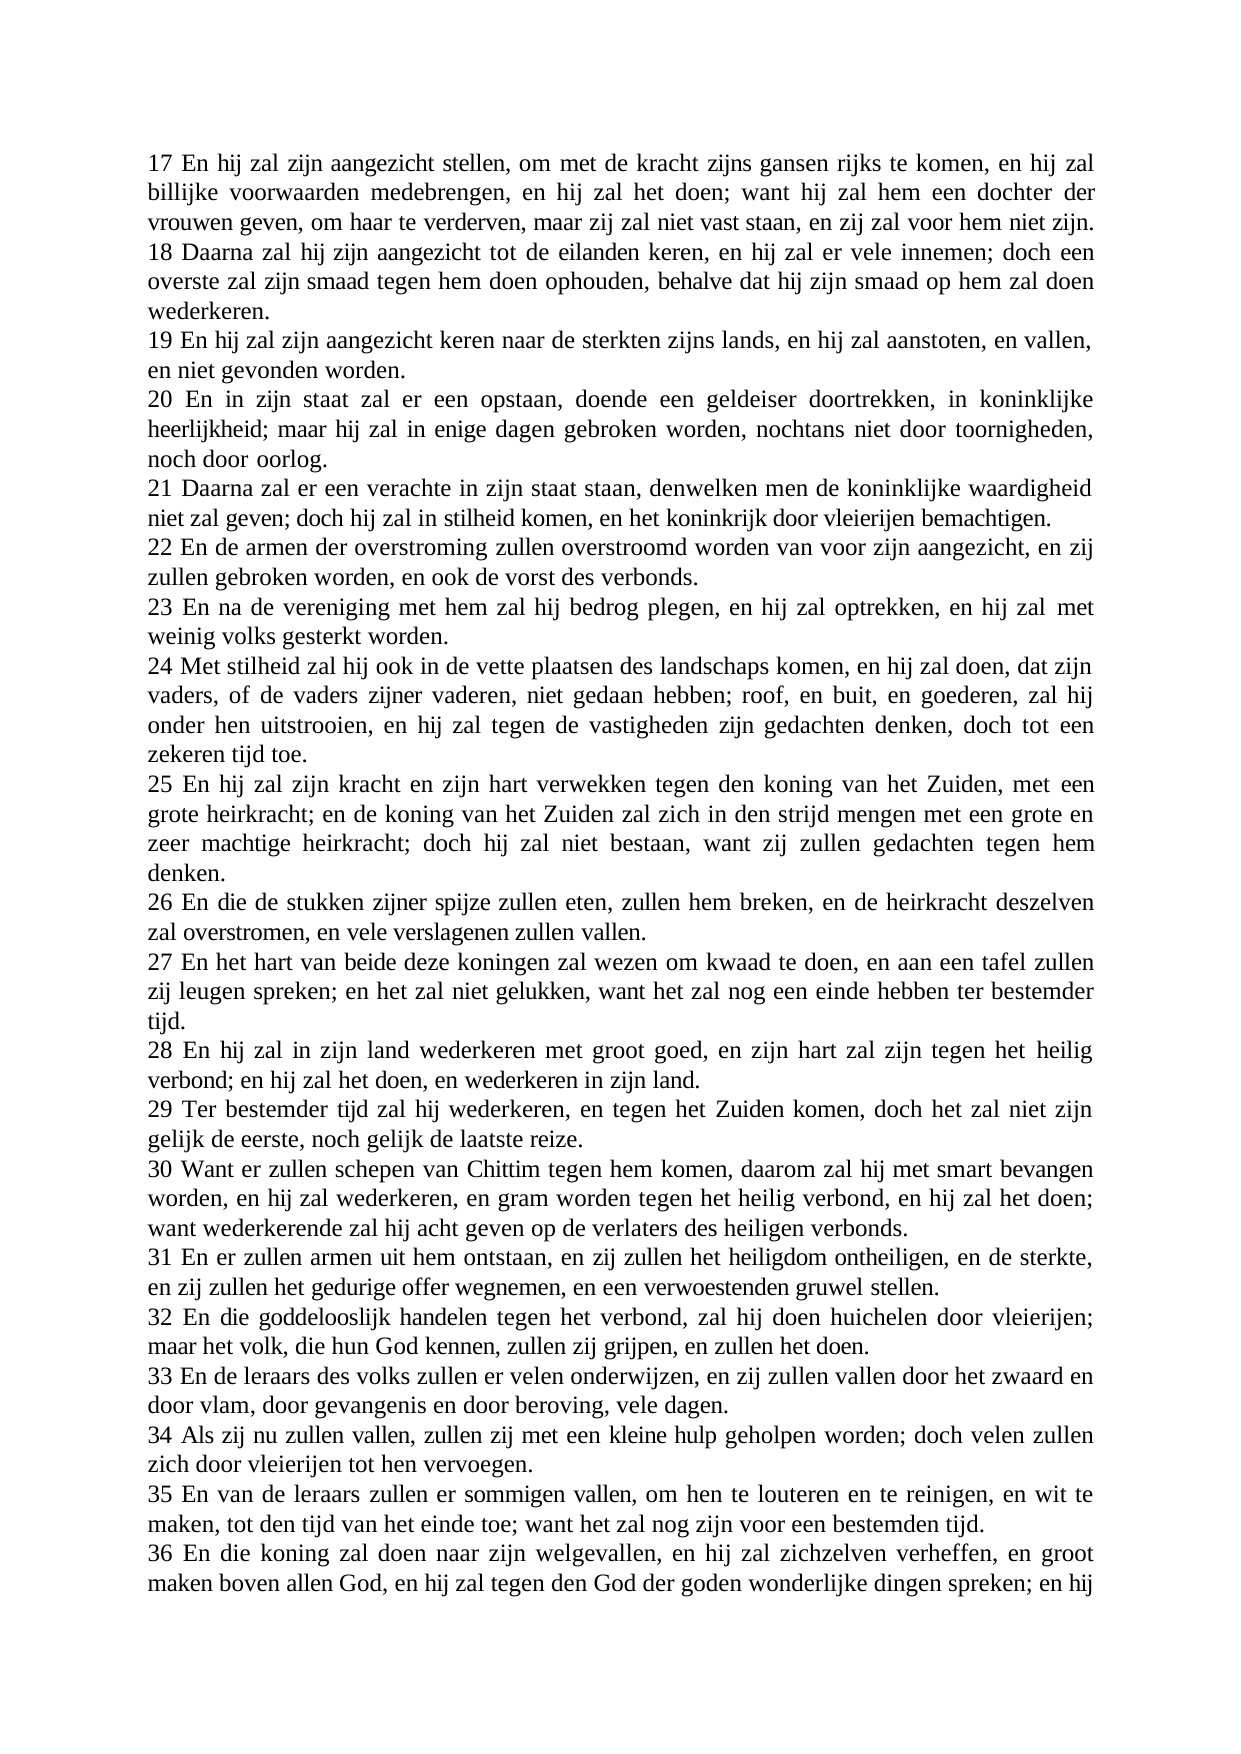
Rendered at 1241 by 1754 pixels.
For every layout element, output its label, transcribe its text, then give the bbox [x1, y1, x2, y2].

list En na de vereniging met hem zal hij bedrog plegen, en hij zal optrekken, en hij zal met weinig volks gesterkt worden. [147, 592, 1094, 650]
list En in zijn staat zal er een opstaan, doende een geldeiser doortrekken, in koninklijke heerlijkheid; maar hij zal in enige dagen gebroken worden, nochtans niet door toornigheden, noch door oorlog. [147, 384, 1094, 472]
list Als zij nu zullen vallen, zullen zij met een kleine hulp geholpen worden; doch velen zullen zich door vleierijen tot hen vervoegen. [147, 1420, 1094, 1478]
list En hij zal zijn aangezicht keren naar de sterkten zijns lands, en hij zal aanstoten, en vallen, en niet gevonden worden. [147, 325, 1093, 384]
list Daarna zal er een verachte in zijn staat staan, denwelken men de koninklijke waardigheid niet zal geven; doch hij zal in stilheid komen, en het koninkrijk door vleierijen bemachtigen. [147, 473, 1093, 532]
list En hij zal zijn kracht en zijn hart verwekken tegen den koning van het Zuiden, met een grote heirkracht; en de koning van het Zuiden zal zich in den strijd mengen met een grote en zeer machtige heirkracht; doch hij zal niet bestaan, want zij zullen gedachten tegen hem denken. [147, 769, 1095, 887]
list Ter bestemder tijd zal hij wederkeren, en tegen het Zuiden komen, doch het zal niet zijn gelijk de eerste, noch gelijk de laatste reize. [147, 1094, 1093, 1153]
list En hij zal in zijn land wederkeren met groot goed, en zijn hart zal zijn tegen het heilig verbond; en hij zal het doen, en wederkeren in zijn land. [147, 1035, 1093, 1094]
list En van de leraars zullen er sommigen vallen, om hen te louteren en te reinigen, en wit te maken, tot den tijd van het einde toe; want het zal nog zijn voor een bestemden tijd. [147, 1479, 1094, 1537]
list Met stilheid zal hij ook in de vette plaatsen des landschaps komen, en hij zal doen, dat zijn vaders, of de vaders zijner vaderen, niet gedaan hebben; roof, en buit, en goederen, zal hij onder hen uitstrooien, en hij zal tegen de vastigheden zijn gedachten denken, doch tot een zekeren tijd toe. [147, 651, 1094, 768]
list En het hart van beide deze koningen zal wezen om kwaad te doen, en aan een tafel zullen zij leugen spreken; en het zal niet gelukken, want het zal nog een einde hebben ter bestemder tijd. [147, 947, 1094, 1034]
list En er zullen armen uit hem ontstaan, en zij zullen het heiligdom ontheiligen, en de sterkte, en zij zullen het gedurige offer wegnemen, en een verwoestenden gruwel stellen. [147, 1242, 1093, 1301]
list En de armen der overstroming zullen overstroomd worden van voor zijn aangezicht, en zij zullen gebroken worden, en ook de vorst des verbonds. [147, 532, 1094, 591]
list En die de stukken zijner spijze zullen eten, zullen hem breken, en de heirkracht deszelven zal overstromen, en vele verslagenen zullen vallen. [147, 887, 1094, 946]
list En die koning zal doen naar zijn welgevallen, en hij zal zichzelven verheffen, en groot maken boven allen God, en hij zal tegen den God der goden wonderlijke dingen spreken; en hij [147, 1538, 1094, 1597]
list Want er zullen schepen van Chittim tegen hem komen, daarom zal hij met smart bevangen worden, en hij zal wederkeren, en gram worden tegen het heilig verbond, en hij zal het doen; want wederkerende zal hij acht geven op de verlaters des heiligen verbonds. [147, 1154, 1094, 1242]
list En hij zal zijn aangezicht stellen, om met de kracht zijns gansen rijks te komen, en hij zal billijke voorwaarden medebrengen, en hij zal het doen; want hij zal hem een dochter der vrouwen geven, om haar te verderven, maar zij zal niet vast staan, en zij zal voor hem niet zijn. 18 Daarna zal hij zijn aangezicht tot de eilanden keren, en hij zal er vele innemen; doch een overste zal zijn smaad tegen hem doen ophouden, behalve dat hij zijn smaad op hem zal doen wederkeren. [147, 148, 1095, 324]
list En die goddelooslijk handelen tegen het verbond, zal hij doen huichelen door vleierijen; maar het volk, die hun God kennen, zullen zij grijpen, en zullen het doen. [147, 1302, 1094, 1360]
list En de leraars des volks zullen er velen onderwijzen, en zij zullen vallen door het zwaard en door vlam, door gevangenis en door beroving, vele dagen. [147, 1361, 1094, 1419]
